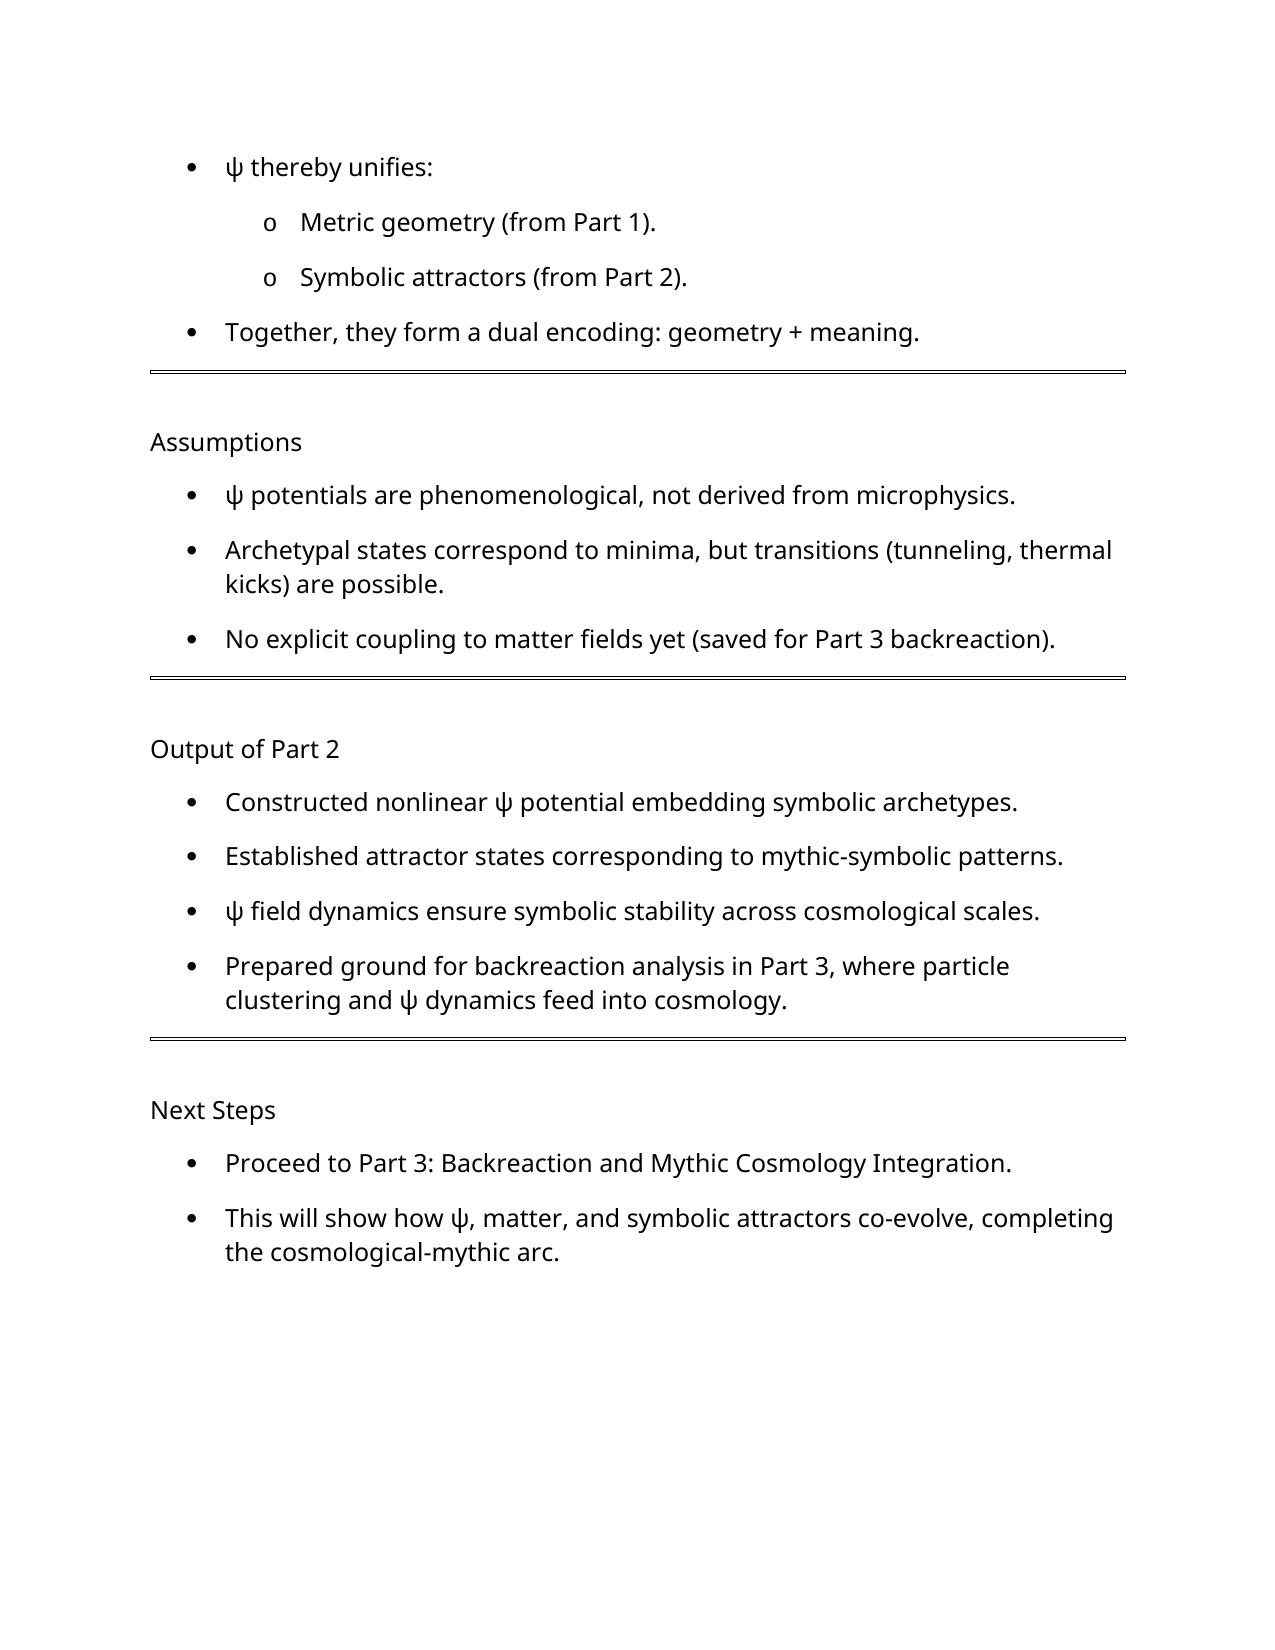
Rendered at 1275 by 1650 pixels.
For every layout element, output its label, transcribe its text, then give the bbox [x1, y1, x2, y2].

list ψ potentials are phenomenological, not derived from microphysics. [187, 478, 1125, 512]
text Output of Part 2 [150, 731, 1125, 765]
list ψ field dynamics ensure symbolic stability across cosmological scales. [187, 894, 1125, 928]
list Together, they form a dual encoding: geometry + meaning. [187, 315, 1125, 349]
text Next Steps [150, 1093, 1125, 1127]
list This will show how ψ, matter, and symbolic attractors co-evolve, completing the cosmological-mythic arc. [187, 1200, 1125, 1268]
list Metric geometry (from Part 1). [262, 205, 1125, 239]
text Assumptions [150, 425, 1125, 459]
list Archetypal states correspond to minima, but transitions (tunneling, thermal kicks) are possible. [187, 533, 1125, 601]
list Prepared ground for backreaction analysis in Part 3, where particle clustering and ψ dynamics feed into cosmology. [187, 949, 1125, 1017]
list Established attractor states corresponding to mythic-symbolic patterns. [187, 839, 1125, 873]
list No explicit coupling to matter fields yet (saved for Part 3 backreaction). [187, 622, 1125, 656]
list Proceed to Part 3: Backreaction and Mythic Cosmology Integration. [187, 1146, 1125, 1179]
list Constructed nonlinear ψ potential embedding symbolic archetypes. [187, 784, 1125, 818]
list Symbolic attractors (from Part 2). [262, 260, 1125, 294]
list ψ thereby unifies: [187, 150, 1125, 184]
